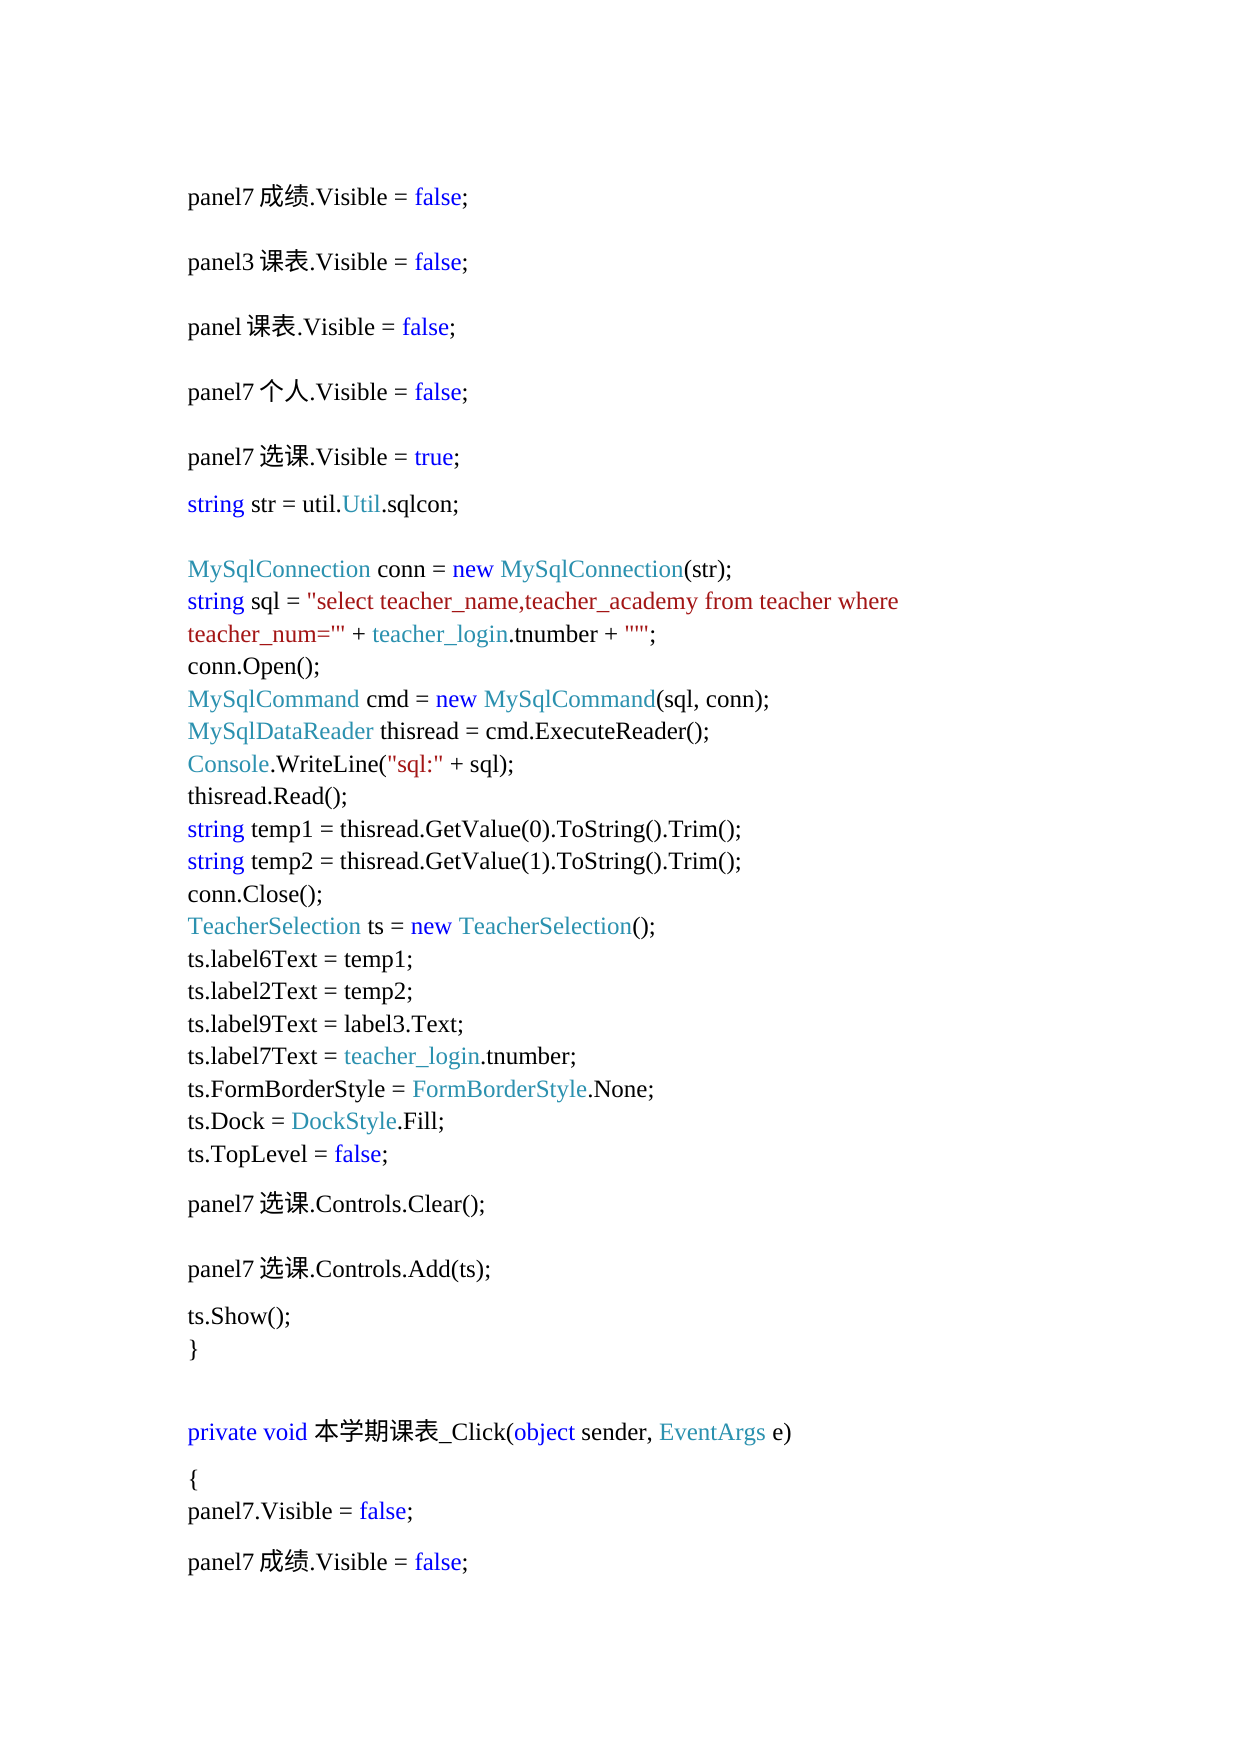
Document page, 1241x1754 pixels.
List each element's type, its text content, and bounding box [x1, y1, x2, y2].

text panel7个人.Visible = false; [187, 357, 1053, 422]
text panel3课表.Visible = false; [187, 227, 1053, 292]
text panel课表.Visible = false; [187, 292, 1053, 357]
text panel7选课.Controls.Clear(); [187, 1169, 1053, 1234]
text panel7成绩.Visible = false; [187, 1527, 1053, 1592]
text private void 本学期课表_Click(object sender, EventArgs e) [187, 1397, 1053, 1462]
text panel7.Visible = false; [187, 1494, 1053, 1527]
text { [187, 1462, 1053, 1494]
text TeacherSelection ts = new TeacherSelection(); [187, 909, 1053, 942]
text ts.label7Text = teacher_login.tnumber; [187, 1039, 1053, 1072]
text } [187, 1332, 1053, 1364]
text MySqlConnection conn = new MySqlConnection(str); [187, 552, 1053, 584]
text ts.TopLevel = false; [187, 1137, 1053, 1169]
text ts.label9Text = label3.Text; [187, 1007, 1053, 1039]
text conn.Close(); [187, 877, 1053, 909]
text string temp2 = thisread.GetValue(1).ToString().Trim(); [187, 844, 1053, 877]
text conn.Open(); [187, 649, 1053, 682]
text thisread.Read(); [187, 779, 1053, 812]
text panel7选课.Controls.Add(ts); [187, 1234, 1053, 1299]
text string sql = "select teacher_name,teacher_academy from teacher where teacher_num='" + teacher_login.tnumber + "'"; [187, 584, 1053, 649]
text ts.Dock = DockStyle.Fill; [187, 1104, 1053, 1137]
text MySqlCommand cmd = new MySqlCommand(sql, conn); [187, 682, 1053, 714]
text MySqlDataReader thisread = cmd.ExecuteReader(); [187, 714, 1053, 747]
text string temp1 = thisread.GetValue(0).ToString().Trim(); [187, 812, 1053, 844]
text ts.label2Text = temp2; [187, 974, 1053, 1007]
text string str = util.Util.sqlcon; [187, 487, 1053, 519]
text ts.FormBorderStyle = FormBorderStyle.None; [187, 1072, 1053, 1104]
text panel7成绩.Visible = false; [187, 162, 1053, 227]
text panel7选课.Visible = true; [187, 422, 1053, 487]
text ts.label6Text = temp1; [187, 942, 1053, 974]
text Console.WriteLine("sql:" + sql); [187, 747, 1053, 779]
text ts.Show(); [187, 1299, 1053, 1332]
